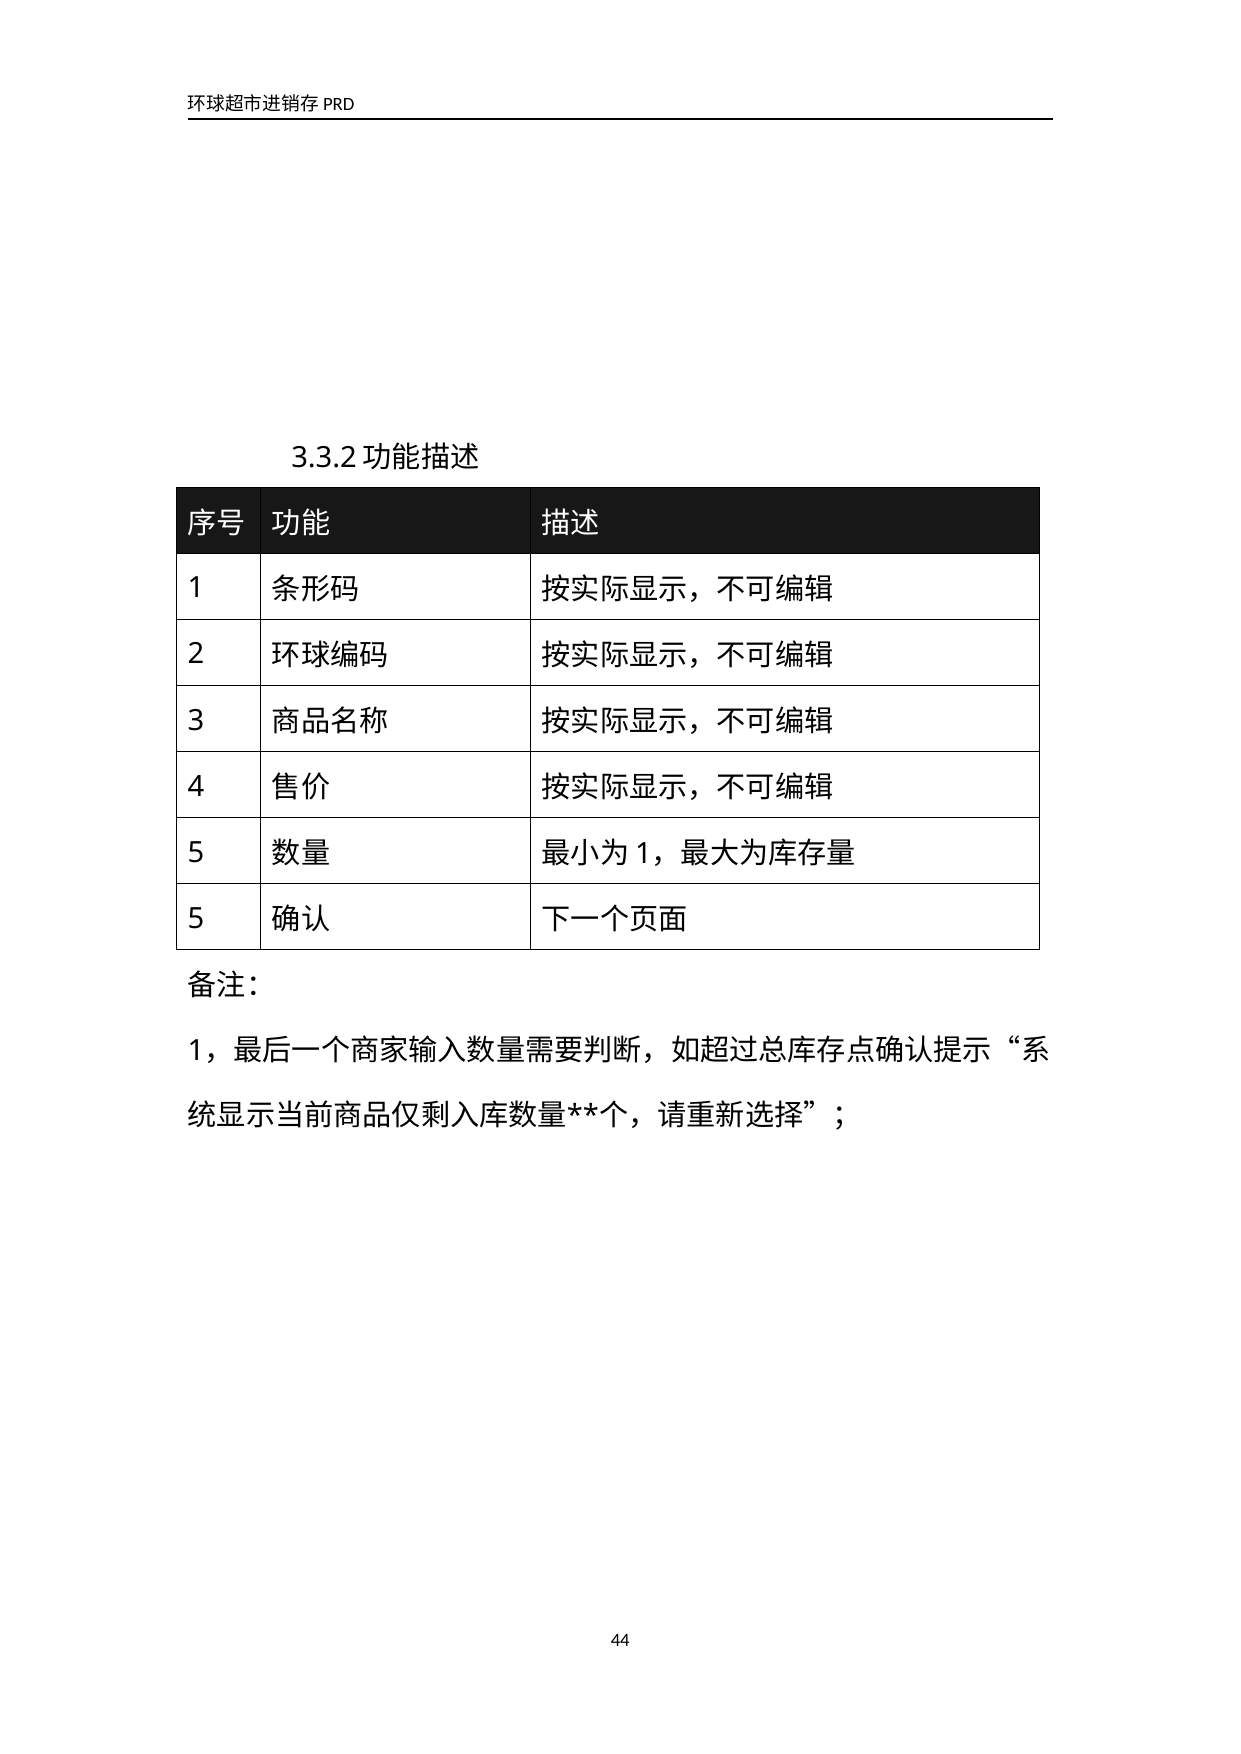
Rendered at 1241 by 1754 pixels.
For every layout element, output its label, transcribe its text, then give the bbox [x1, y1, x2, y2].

table_cell 最小为1，最大为库存量 [531, 818, 1039, 883]
table_cell 条形码 [261, 554, 530, 619]
table_cell 按实际显示，不可编辑 [531, 686, 1039, 751]
table_cell 数量 [261, 818, 530, 883]
list 3.3.2功能描述 [291, 422, 1053, 487]
table_cell 按实际显示，不可编辑 [531, 752, 1039, 817]
table_header 序号 [177, 488, 260, 553]
table_cell 确认 [261, 884, 530, 949]
table_cell 环球编码 [261, 620, 530, 685]
table_cell 售价 [261, 752, 530, 817]
table_cell 5 [177, 884, 260, 949]
table_cell 1 [177, 554, 260, 619]
table_cell 按实际显示，不可编辑 [531, 554, 1039, 619]
table_cell 3 [177, 686, 260, 751]
table_cell 下一个页面 [531, 884, 1039, 949]
table_cell 5 [177, 818, 260, 883]
table_cell 商品名称 [261, 686, 530, 751]
table_cell 4 [177, 752, 260, 817]
table_cell 按实际显示，不可编辑 [531, 620, 1039, 685]
text 备注： [187, 950, 1053, 1015]
table_header 描述 [531, 488, 1039, 553]
table_cell 2 [177, 620, 260, 685]
table_header 功能 [261, 488, 530, 553]
text 1，最后一个商家输入数量需要判断，如超过总库存点确认提示“系统显示当前商品仅剩入库数量**个，请重新选择”； [187, 1015, 1053, 1145]
